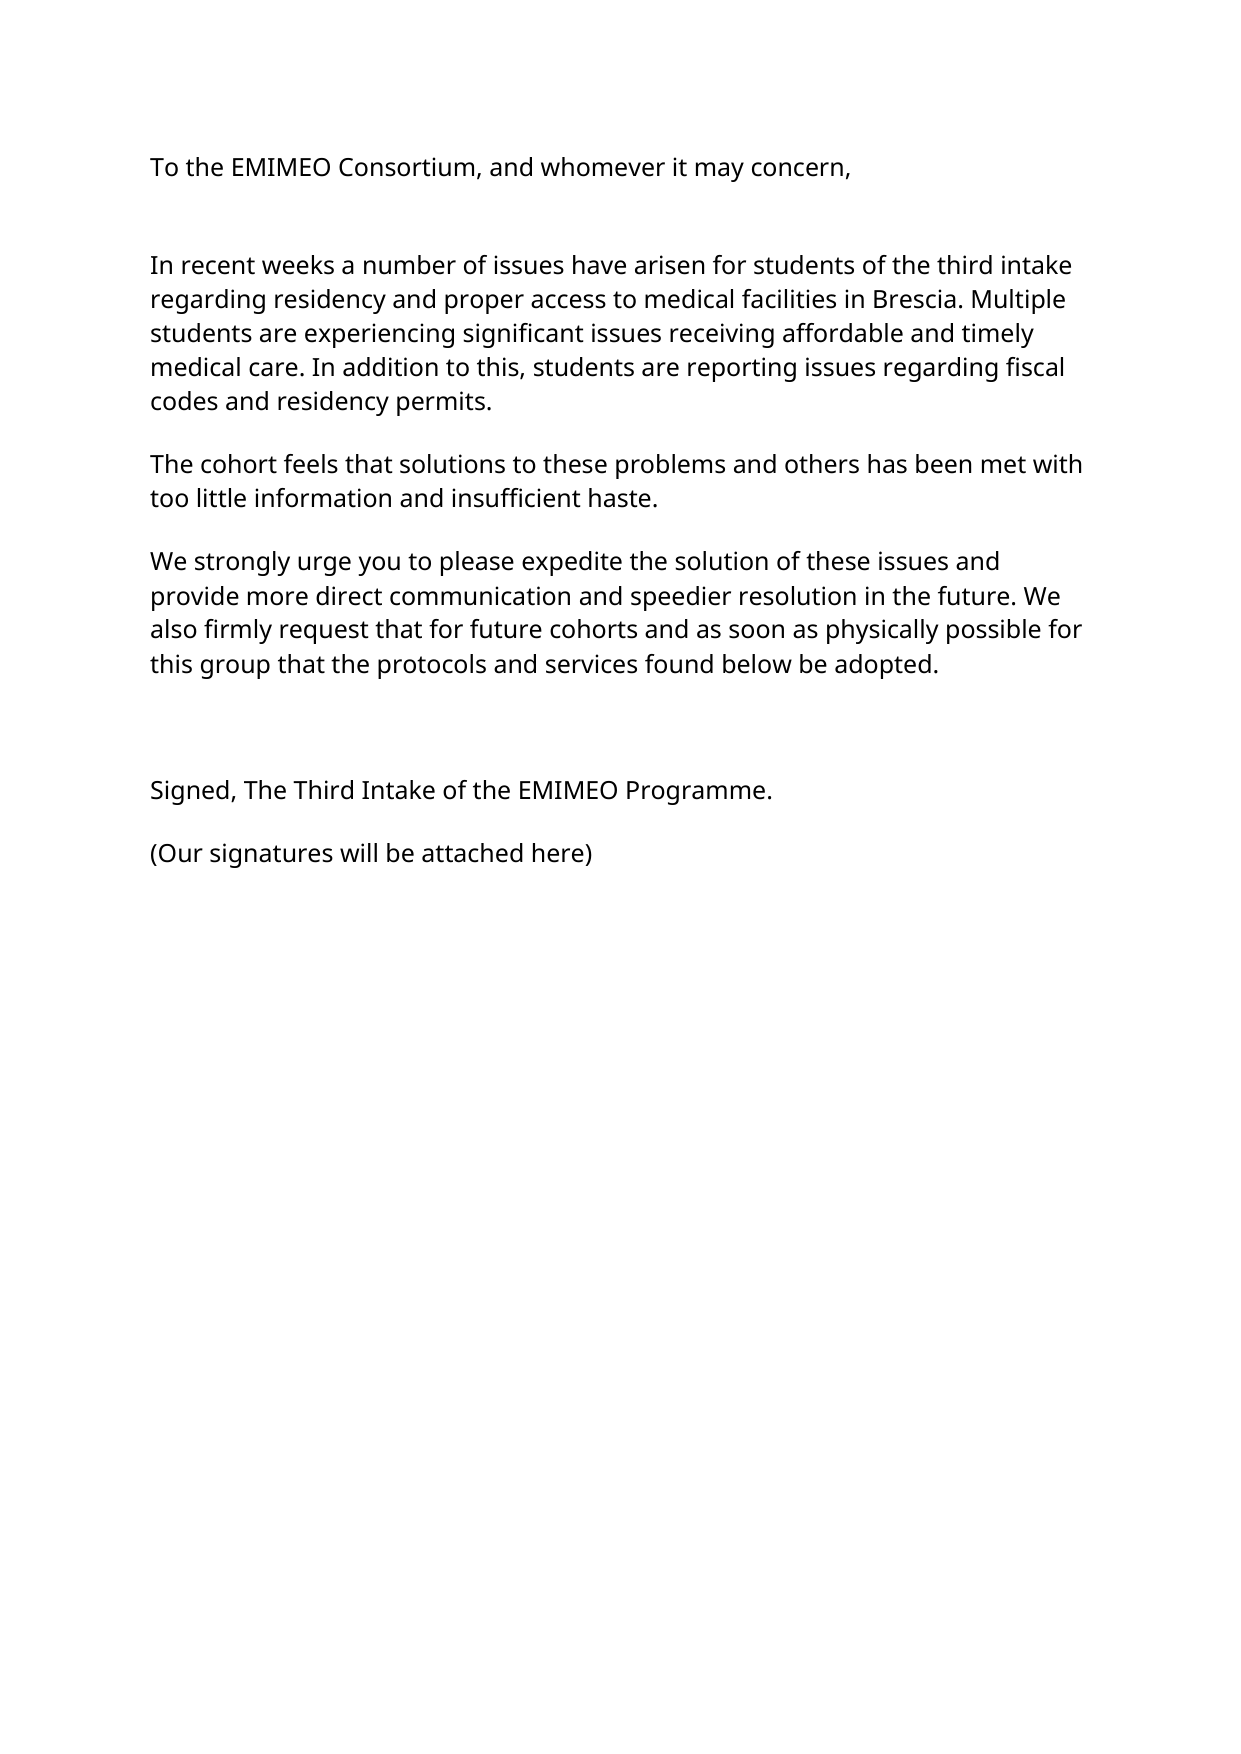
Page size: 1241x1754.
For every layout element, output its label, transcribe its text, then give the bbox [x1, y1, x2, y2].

text Signed, The Third Intake of the EMIMEO Programme. [150, 773, 1090, 807]
text We strongly urge you to please expedite the solution of these issues and provide more direct communication and speedier resolution in the future. We also firmly request that for future cohorts and as soon as physically possible for this group that the protocols and services found below be adopted. [150, 544, 1090, 680]
text In recent weeks a number of issues have arisen for students of the third intake regarding residency and proper access to medical facilities in Brescia. Multiple students are experiencing significant issues receiving affordable and timely medical care. In addition to this, students are reporting issues regarding fiscal codes and residency permits. [150, 213, 1090, 418]
text The cohort feels that solutions to these problems and others has been met with too little information and insufficient haste. [150, 447, 1090, 515]
text To the EMIMEO Consortium, and whomever it may concern, [150, 150, 1090, 184]
text (Our signatures will be attached here) [150, 836, 1090, 870]
